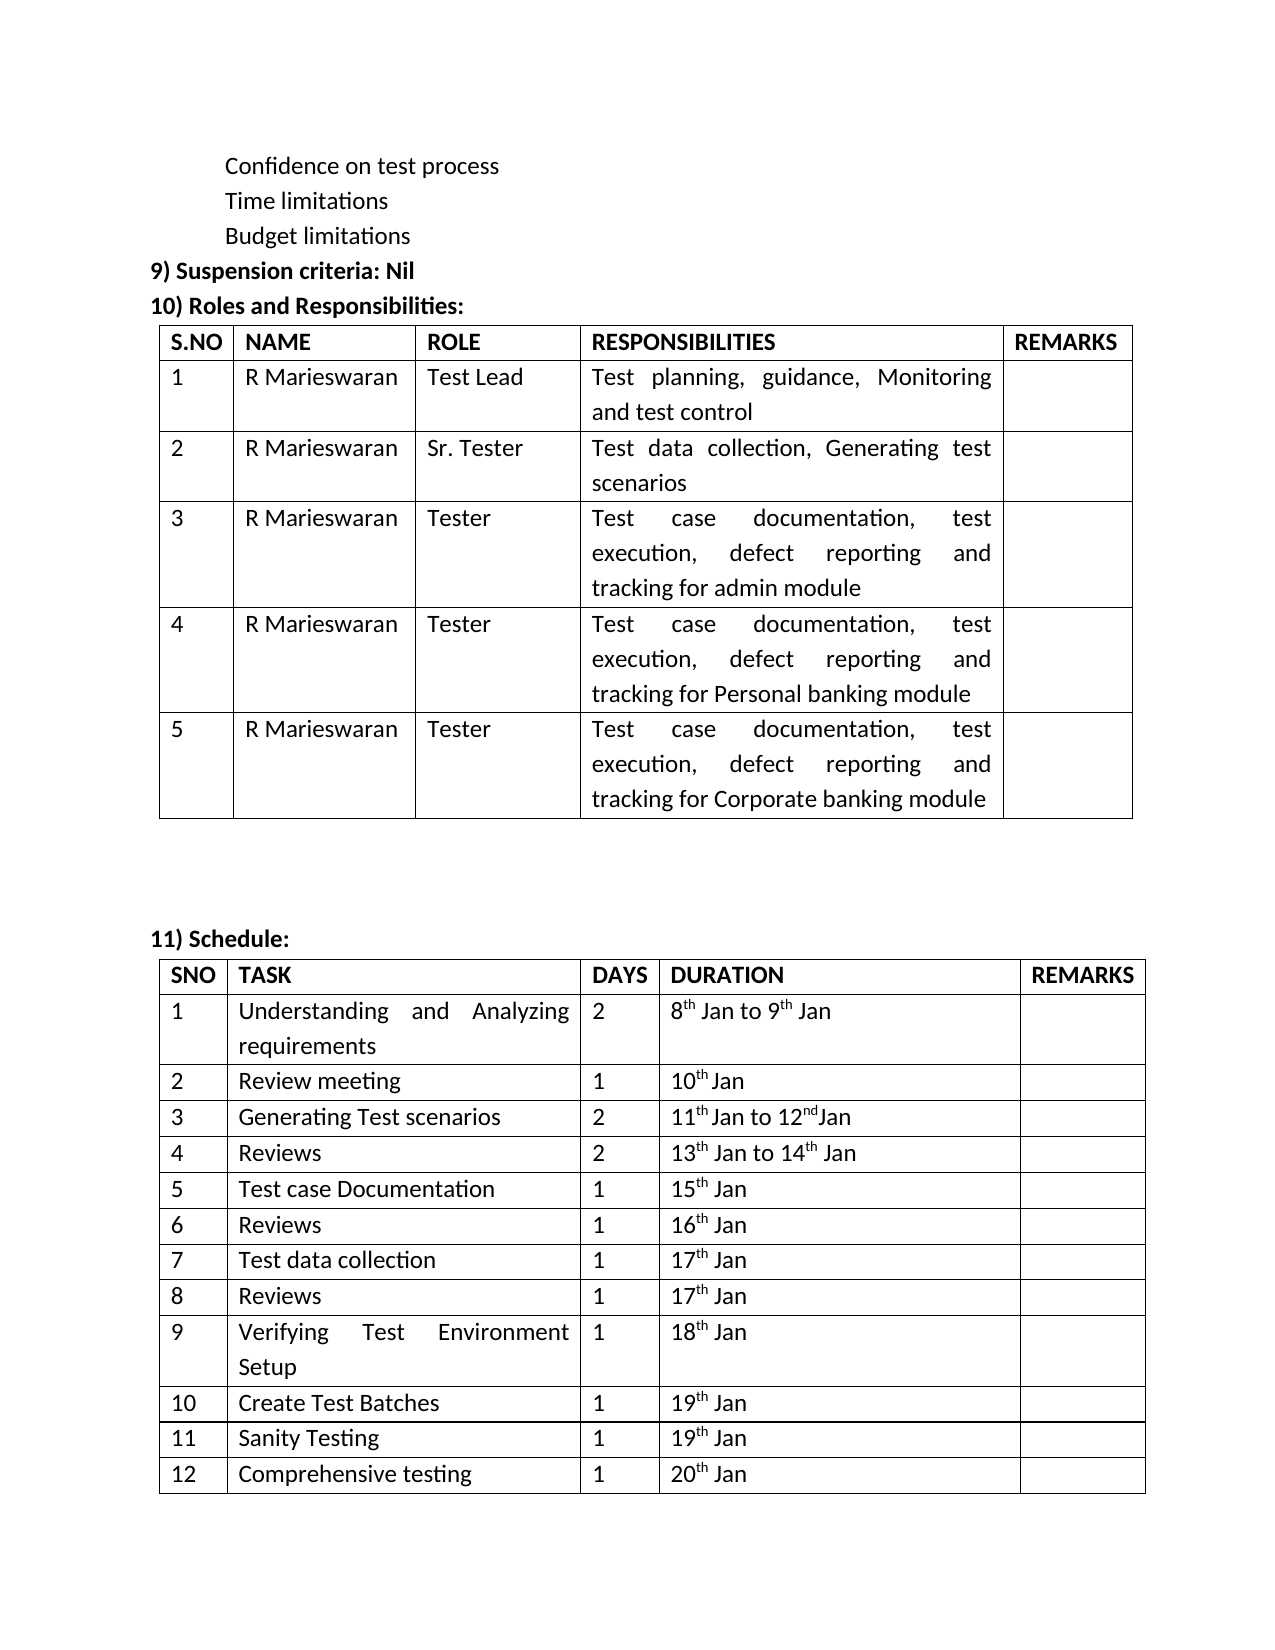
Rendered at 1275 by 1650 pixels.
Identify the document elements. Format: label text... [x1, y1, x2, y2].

table_header SNO [160, 960, 227, 994]
table_cell [1021, 995, 1145, 1064]
table_cell 1 [160, 995, 227, 1064]
table_cell R Marieswaran [234, 432, 415, 501]
table_cell Reviews [228, 1137, 580, 1172]
table_cell 15th Jan [660, 1173, 1020, 1208]
table_cell 1 [581, 1458, 659, 1493]
table_cell 2 [160, 1065, 227, 1100]
table_cell 12 [160, 1458, 227, 1493]
table_cell 10 [160, 1387, 227, 1421]
table_cell 4 [160, 1137, 227, 1172]
table_cell Test case documentation, test execution, defect reporting and tracking for Personal banking module [581, 608, 1003, 712]
table_cell 2 [581, 995, 659, 1064]
table_cell R Marieswaran [234, 608, 415, 712]
table_cell [1004, 502, 1132, 607]
table_cell Test planning, guidance, Monitoring and test control [581, 361, 1003, 431]
table_cell Test case documentation, test execution, defect reporting and tracking for admin module [581, 502, 1003, 607]
table_cell 1 [581, 1173, 659, 1208]
table_cell Review meeting [228, 1065, 580, 1100]
table_cell 8th Jan to 9th Jan [660, 995, 1020, 1064]
table_cell Tester [416, 502, 580, 607]
table_cell [1021, 1245, 1145, 1279]
table_cell [1021, 1316, 1145, 1386]
table_cell 8 [160, 1280, 227, 1315]
table_cell Sanity Testing [228, 1423, 580, 1457]
table_cell 18th Jan [660, 1316, 1020, 1386]
table_cell Verifying Test Environment Setup [228, 1316, 580, 1386]
table_header REMARKS [1004, 326, 1132, 360]
table_cell R Marieswaran [234, 361, 415, 431]
table_header REMARKS [1021, 960, 1145, 994]
table_header S.NO [160, 326, 233, 360]
table_cell Reviews [228, 1280, 580, 1315]
table_cell Test data collection, Generating test scenarios [581, 432, 1003, 501]
table_header DAYS [581, 960, 659, 994]
table_cell 2 [581, 1101, 659, 1136]
table_header ROLE [416, 326, 580, 360]
table_cell Comprehensive testing [228, 1458, 580, 1493]
text 11) Schedule: [150, 923, 1125, 954]
table_cell 1 [581, 1280, 659, 1315]
table_cell [1021, 1137, 1145, 1172]
table_cell 11 [160, 1423, 227, 1457]
text 9) Suspension criteria: Nil [150, 255, 1125, 286]
table_cell [1021, 1423, 1145, 1457]
table_cell 1 [581, 1245, 659, 1279]
table_cell 11th Jan to 12ndJan [660, 1101, 1020, 1136]
table_cell 1 [581, 1316, 659, 1386]
table_cell 20th Jan [660, 1458, 1020, 1493]
table_cell 5 [160, 713, 233, 817]
text Time limitations [150, 185, 1125, 216]
table_cell 16th Jan [660, 1209, 1020, 1243]
table_cell 1 [160, 361, 233, 431]
table_cell Test case documentation, test execution, defect reporting and tracking for Corporate banking module [581, 713, 1003, 817]
table_cell 4 [160, 608, 233, 712]
table_cell 2 [581, 1137, 659, 1172]
table_header RESPONSIBILITIES [581, 326, 1003, 360]
table_cell Tester [416, 713, 580, 817]
table_cell Create Test Batches [228, 1387, 580, 1421]
table_cell Test case Documentation [228, 1173, 580, 1208]
table_cell 6 [160, 1209, 227, 1243]
table_cell R Marieswaran [234, 713, 415, 817]
table_cell 19th Jan [660, 1423, 1020, 1457]
table_cell [1021, 1065, 1145, 1100]
table_cell [1004, 432, 1132, 501]
table_cell 17th Jan [660, 1245, 1020, 1279]
table_cell [1021, 1280, 1145, 1315]
table_cell 2 [160, 432, 233, 501]
table_cell [1021, 1173, 1145, 1208]
text Budget limitations [150, 220, 1125, 251]
table_cell 3 [160, 502, 233, 607]
table_header TASK [228, 960, 580, 994]
table_cell 1 [581, 1423, 659, 1457]
table_header DURATION [660, 960, 1020, 994]
table_cell 7 [160, 1245, 227, 1279]
table_cell [1004, 608, 1132, 712]
table_cell 1 [581, 1065, 659, 1100]
text Confidence on test process [150, 150, 1125, 181]
table_cell [1021, 1458, 1145, 1493]
table_cell Understanding and Analyzing requirements [228, 995, 580, 1064]
table_cell 5 [160, 1173, 227, 1208]
table_cell [1004, 713, 1132, 817]
table_cell 1 [581, 1387, 659, 1421]
table_cell 3 [160, 1101, 227, 1136]
table_cell Reviews [228, 1209, 580, 1243]
table_cell 17th Jan [660, 1280, 1020, 1315]
table_cell [1021, 1101, 1145, 1136]
table_cell Sr. Tester [416, 432, 580, 501]
table_cell 19th Jan [660, 1387, 1020, 1421]
table_cell Test data collection [228, 1245, 580, 1279]
table_cell 1 [581, 1209, 659, 1243]
table_cell Test Lead [416, 361, 580, 431]
table_cell Tester [416, 608, 580, 712]
table_cell 13th Jan to 14th Jan [660, 1137, 1020, 1172]
table_header NAME [234, 326, 415, 360]
table_cell [1021, 1387, 1145, 1421]
table_cell 9 [160, 1316, 227, 1386]
table_cell Generating Test scenarios [228, 1101, 580, 1136]
table_cell R Marieswaran [234, 502, 415, 607]
table_cell [1021, 1209, 1145, 1243]
table_cell [1004, 361, 1132, 431]
table_cell 10th Jan [660, 1065, 1020, 1100]
text 10) Roles and Responsibilities: [150, 290, 1125, 321]
